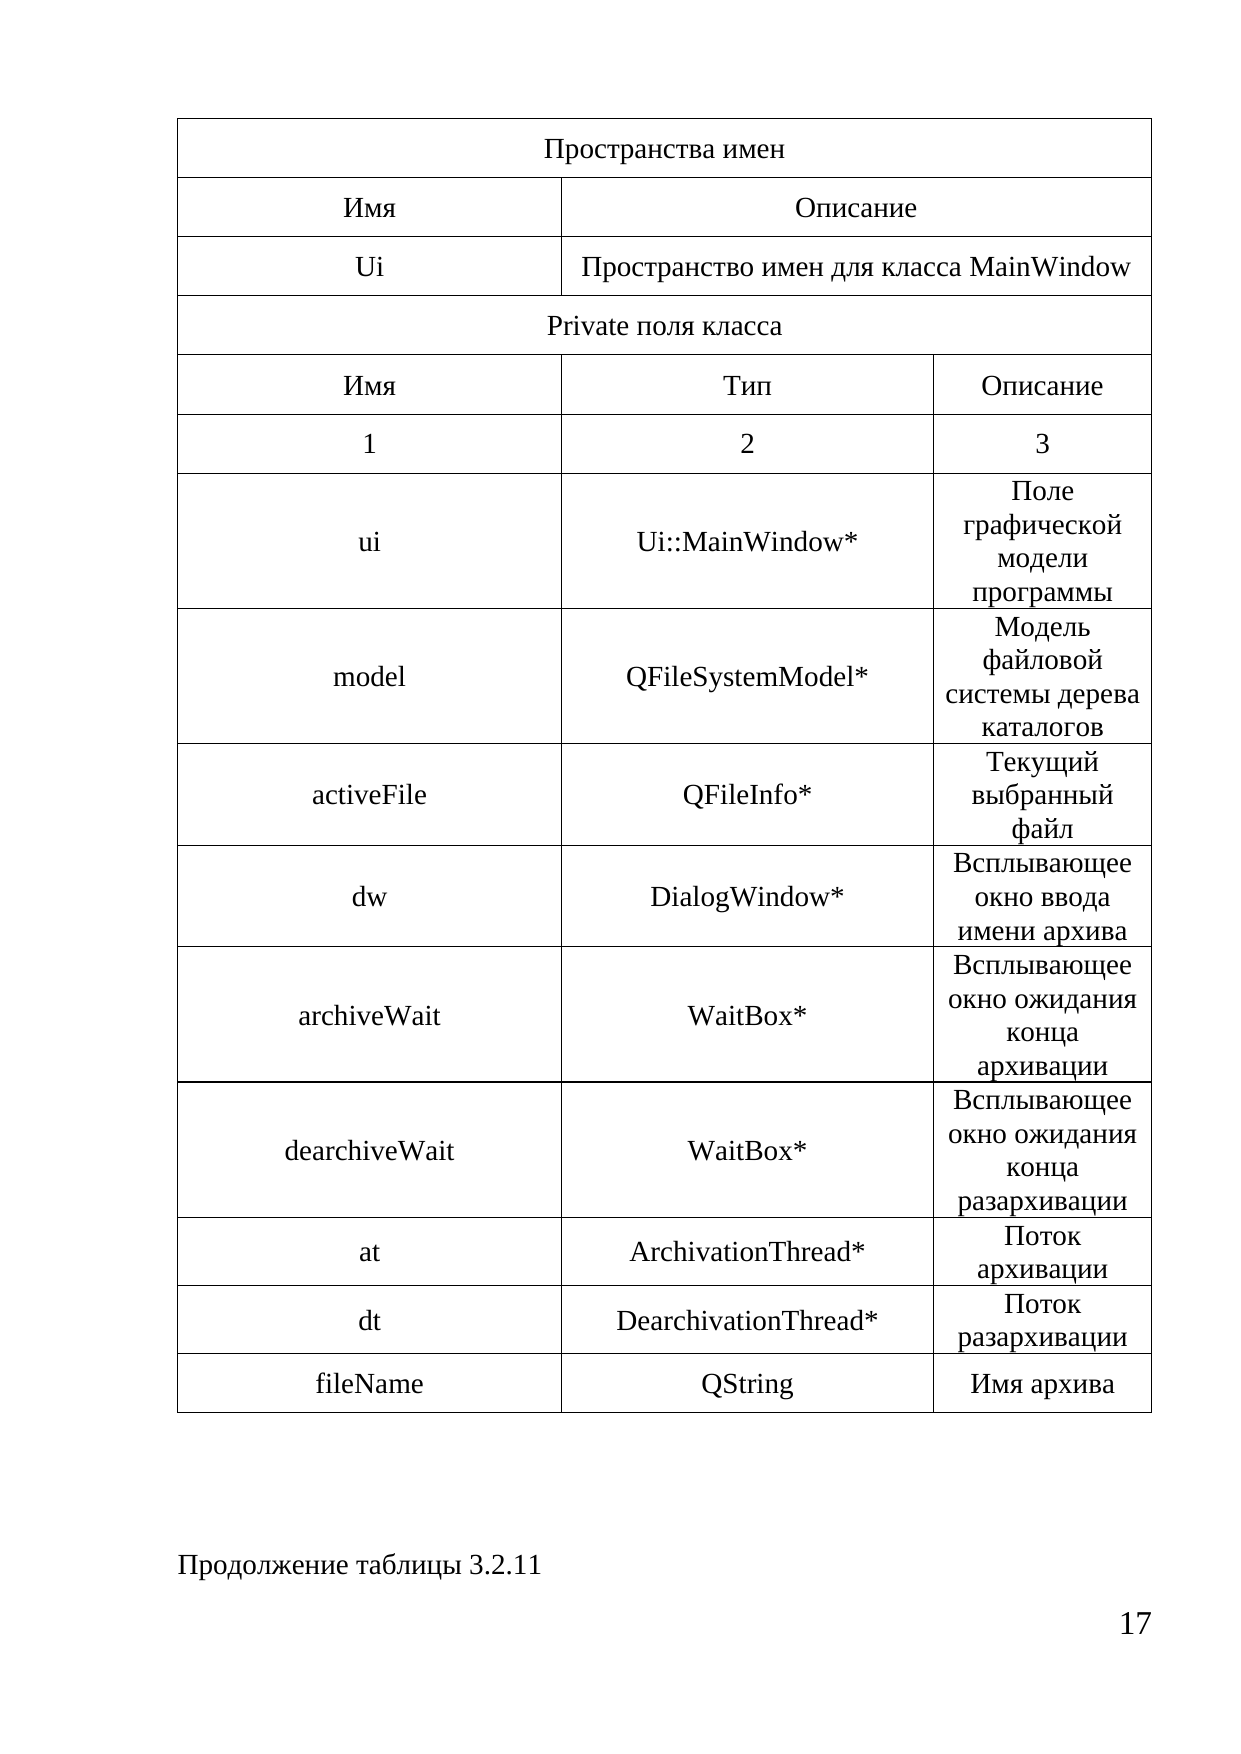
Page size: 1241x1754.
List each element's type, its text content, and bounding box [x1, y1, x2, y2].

table_cell Всплывающее окно ожидания конца разархивации [934, 1083, 1151, 1217]
table_cell fileName [178, 1354, 561, 1412]
table_cell archiveWait [178, 947, 561, 1081]
table_cell ui [178, 474, 561, 608]
text Продолжение таблицы 3.2.11 [177, 1547, 1152, 1581]
table_cell dearchiveWait [178, 1083, 561, 1217]
table_header Пространства имен [178, 119, 1151, 177]
table_cell Private поля класса [178, 296, 1151, 354]
table_cell Описание [562, 178, 1151, 236]
table_cell Имя [178, 355, 561, 413]
table_cell Поток разархивации [934, 1286, 1151, 1353]
table_cell activeFile [178, 744, 561, 844]
table_cell Ui [178, 237, 561, 295]
table_cell model [178, 609, 561, 743]
table_cell 1 [178, 415, 561, 472]
table_cell QFileInfo* [562, 744, 933, 844]
table_cell DearchivationThread* [562, 1286, 933, 1353]
table_cell dt [178, 1286, 561, 1353]
table_cell ArchivationThread* [562, 1218, 933, 1285]
table_cell Всплывающее окно ожидания конца архивации [934, 947, 1151, 1081]
table_cell Поток архивации [934, 1218, 1151, 1285]
table_cell Текущий выбранный файл [934, 744, 1151, 844]
table_cell Тип [562, 355, 933, 413]
table_cell 3 [934, 415, 1151, 472]
table_cell WaitBox* [562, 1083, 933, 1217]
table_cell Модель файловой системы дерева каталогов [934, 609, 1151, 743]
table_cell Имя [178, 178, 561, 236]
table_cell at [178, 1218, 561, 1285]
table_cell Пространство имен для класса MainWindow [562, 237, 1151, 295]
table_cell Всплывающее окно ввода имени архива [934, 846, 1151, 946]
table_cell Описание [934, 355, 1151, 413]
table_cell dw [178, 846, 561, 946]
table_cell Ui::MainWindow* [562, 474, 933, 608]
table_cell Имя архива [934, 1354, 1151, 1412]
table_cell WaitBox* [562, 947, 933, 1081]
table_cell 2 [562, 415, 933, 472]
table_cell Поле графической модели программы [934, 474, 1151, 608]
table_cell QFileSystemModel* [562, 609, 933, 743]
table_cell QString [562, 1354, 933, 1412]
table_cell DialogWindow* [562, 846, 933, 946]
